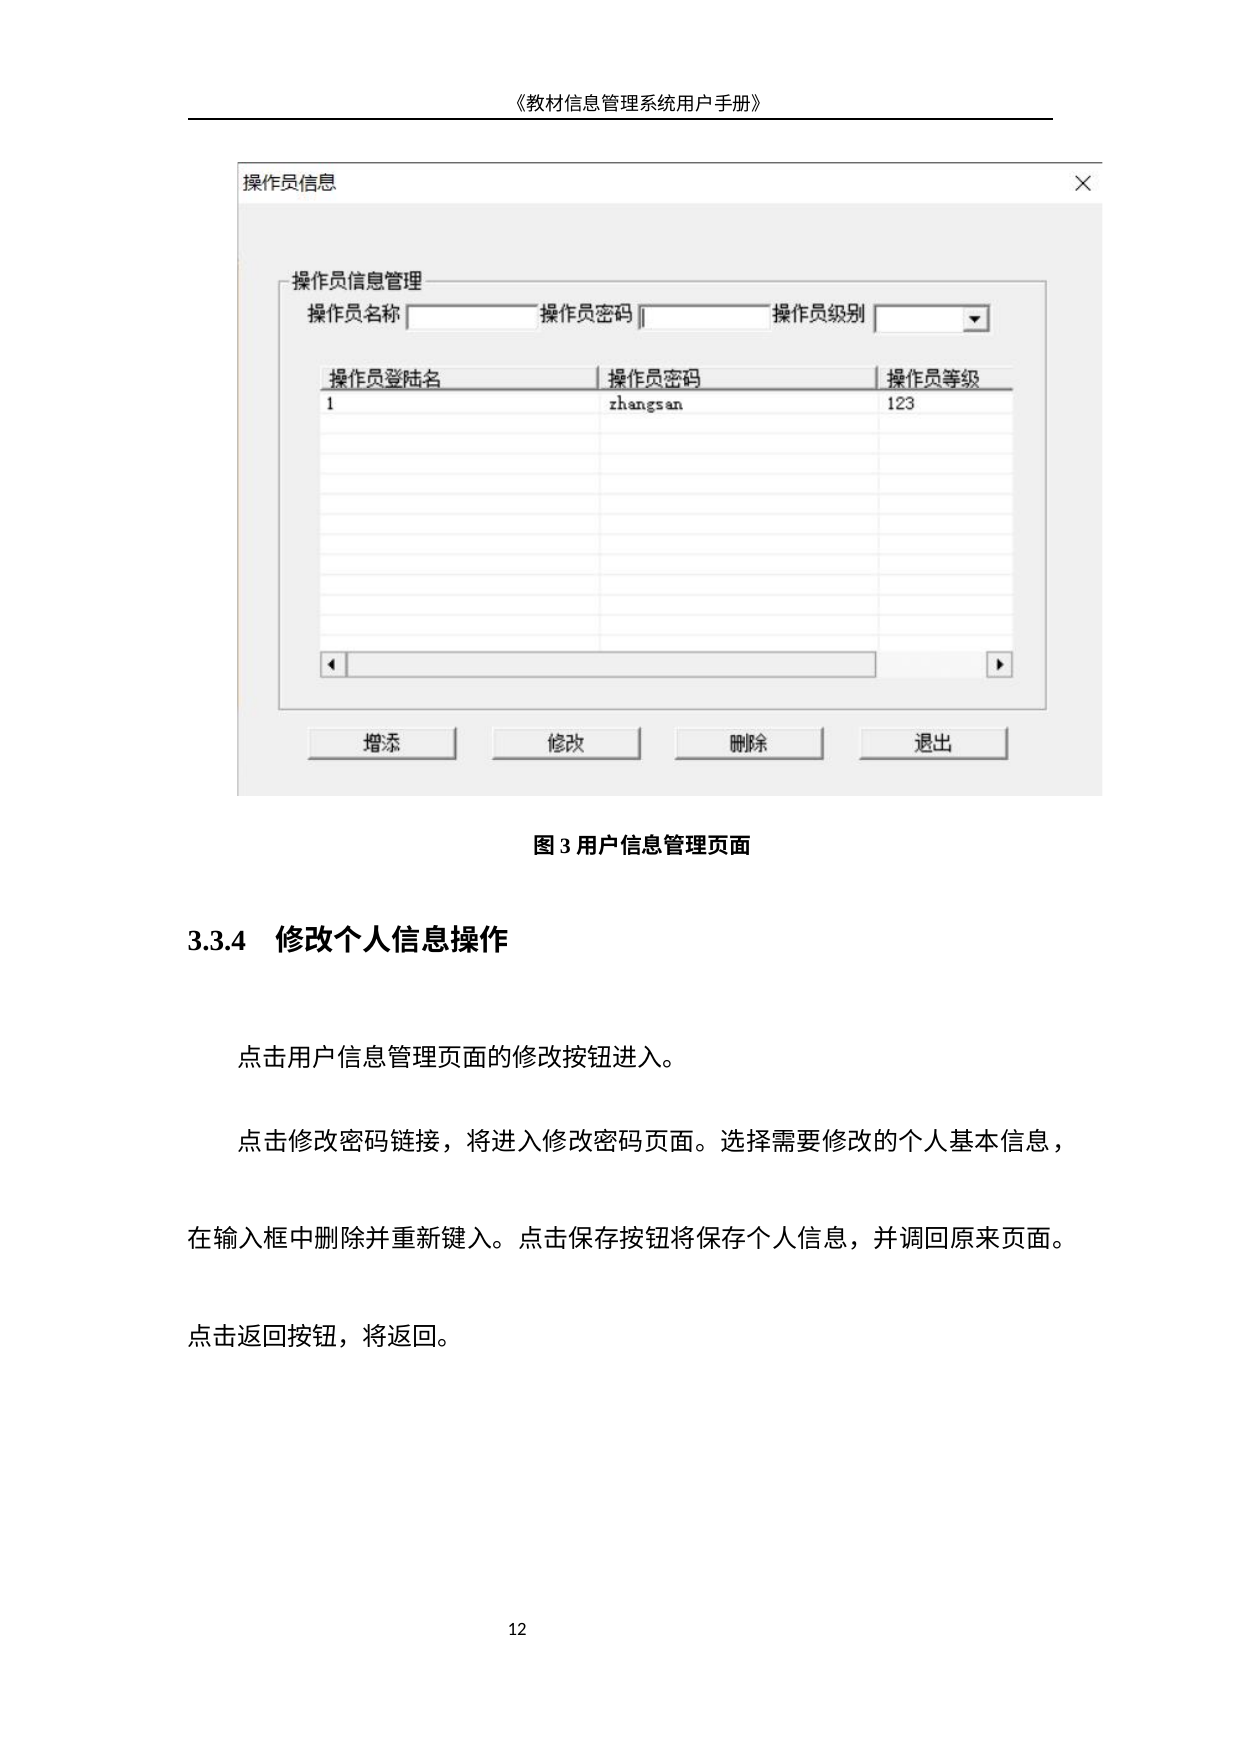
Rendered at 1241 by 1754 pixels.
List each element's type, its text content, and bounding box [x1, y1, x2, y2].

picture [237, 162, 1103, 796]
text 点击修改密码链接，将进入修改密码页面。选择需要修改的个人基本信息，在输入框中删除并重新键入。点击保存按钮将保存个人信息，并调回原来页面。点击返回按钮，将返回。 [187, 1107, 1053, 1367]
text 图3 用户信息管理页面 [187, 827, 1053, 860]
subtitle 修改个人信息操作 [187, 905, 1053, 970]
text 点击用户信息管理页面的修改按钮进入。 [187, 1023, 1053, 1088]
